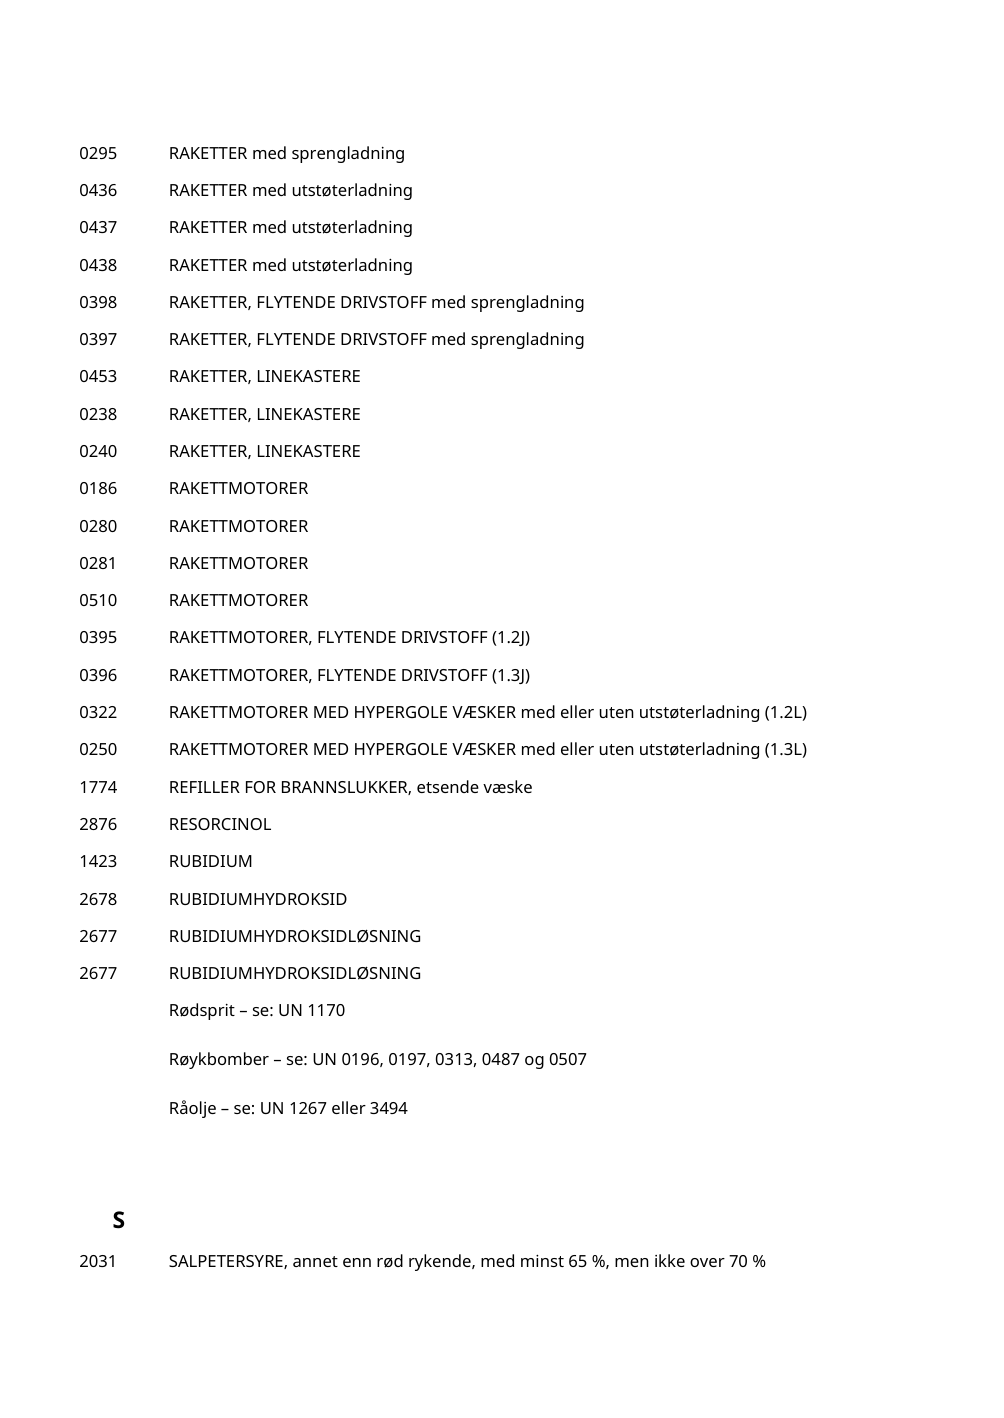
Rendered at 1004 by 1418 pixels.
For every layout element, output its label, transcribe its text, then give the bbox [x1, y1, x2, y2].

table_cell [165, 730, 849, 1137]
text S [112, 1204, 945, 1236]
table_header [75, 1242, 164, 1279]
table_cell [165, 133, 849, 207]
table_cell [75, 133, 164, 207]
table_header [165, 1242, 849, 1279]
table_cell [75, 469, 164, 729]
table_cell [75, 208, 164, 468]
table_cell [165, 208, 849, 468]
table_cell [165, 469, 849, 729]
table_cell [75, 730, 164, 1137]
